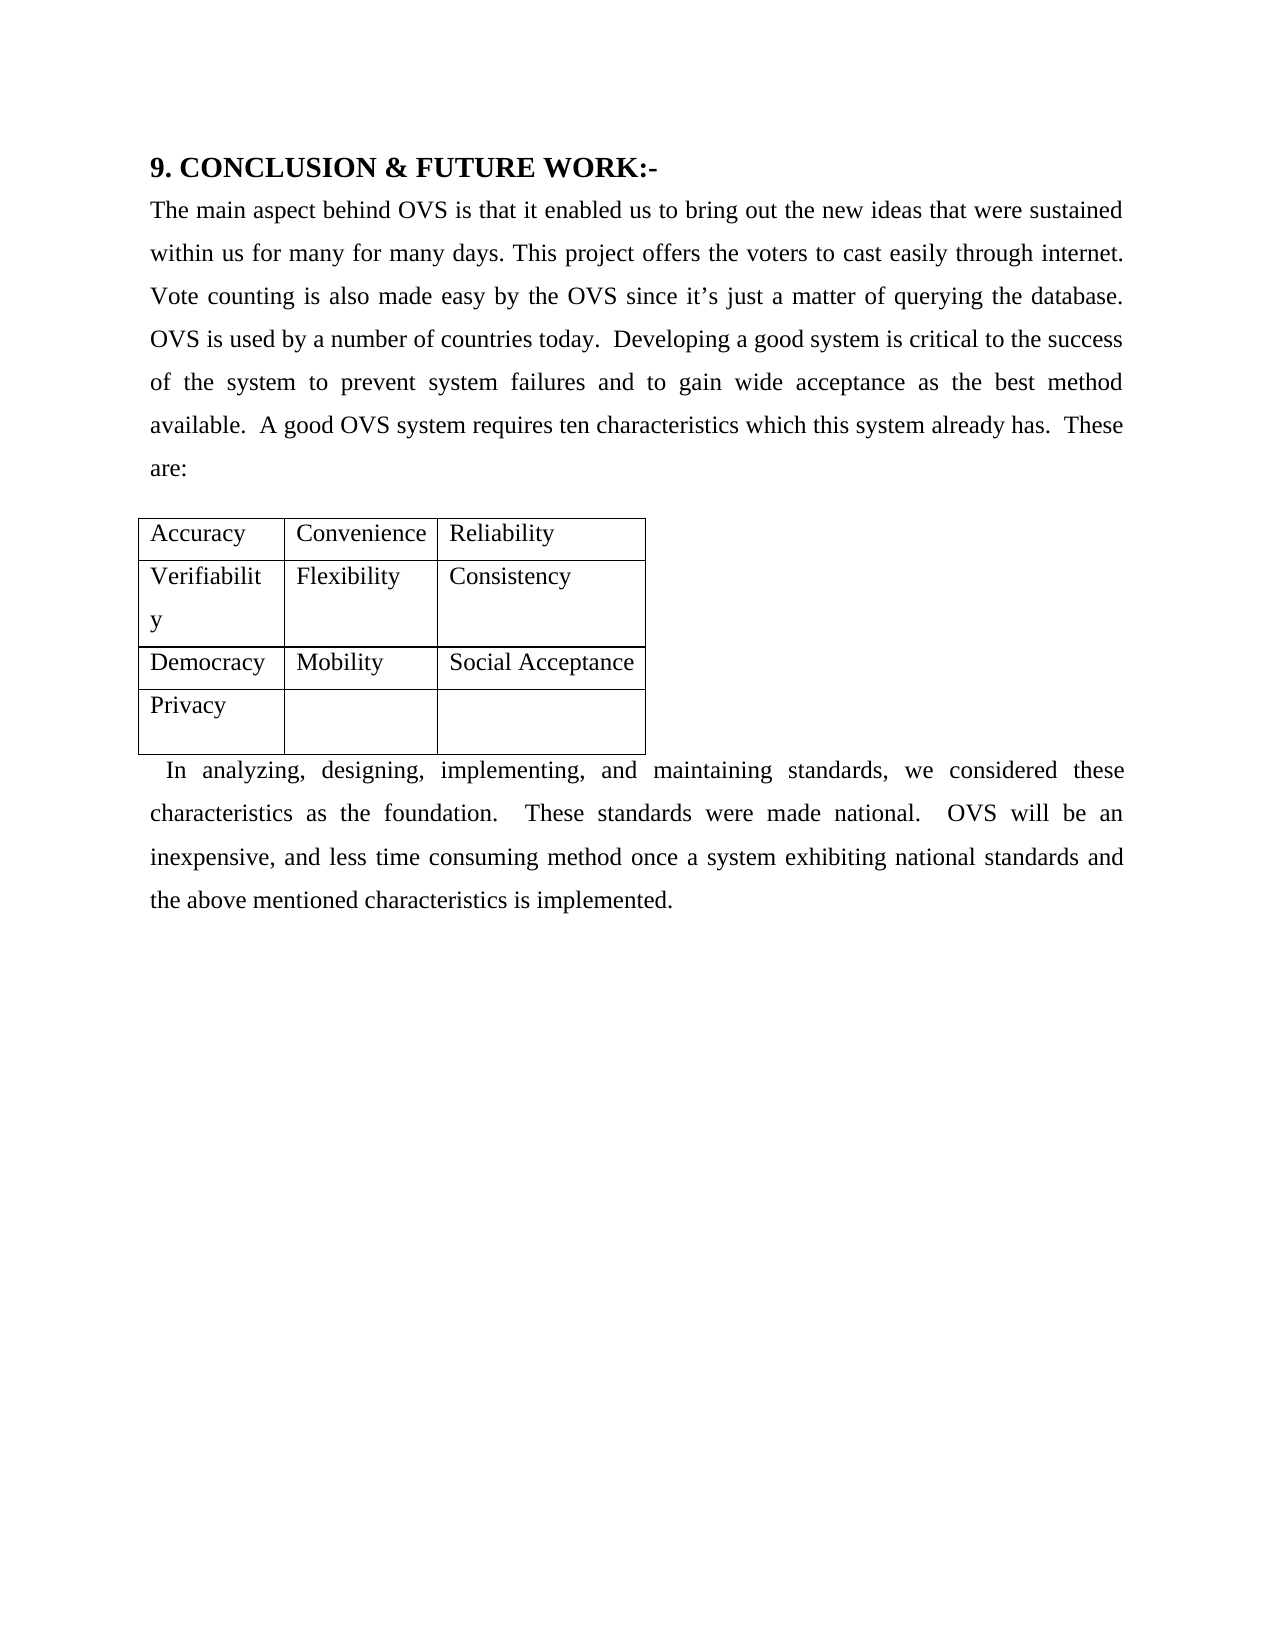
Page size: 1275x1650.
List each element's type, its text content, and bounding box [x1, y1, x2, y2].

table_cell Verifiability [139, 561, 284, 646]
subtitle 9. CONCLUSION & FUTURE WORK:- [150, 150, 1125, 183]
table_cell Democracy [139, 648, 284, 689]
table_cell Privacy [139, 690, 284, 754]
table_cell [285, 690, 437, 754]
table_cell Flexibility [285, 561, 437, 646]
text The main aspect behind OVS is that it enabled us to bring out the new ideas that were sustained within us for many for many days. This project offers the voters to cast easily through internet. Vote counting is also made easy by the OVS since it’s just a matter of querying the database. OVS is used by a number of countries today. Developing a good system is critical to the success of the system to prevent system failures and to gain wide acceptance as the best method available. A good OVS system requires ten characteristics which this system already has. These are: [150, 195, 1125, 482]
text In analyzing, designing, implementing, and maintaining standards, we considered these characteristics as the foundation. These standards were made national. OVS will be an inexpensive, and less time consuming method once a system exhibiting national standards and the above mentioned characteristics is implemented. [150, 755, 1125, 913]
table_cell Mobility [285, 648, 437, 689]
table_cell [438, 690, 645, 754]
table_header Convenience [285, 519, 437, 560]
table_header Reliability [438, 519, 645, 560]
table_cell Consistency [438, 561, 645, 646]
table_cell Social Acceptance [438, 648, 645, 689]
table_header Accuracy [139, 519, 284, 560]
